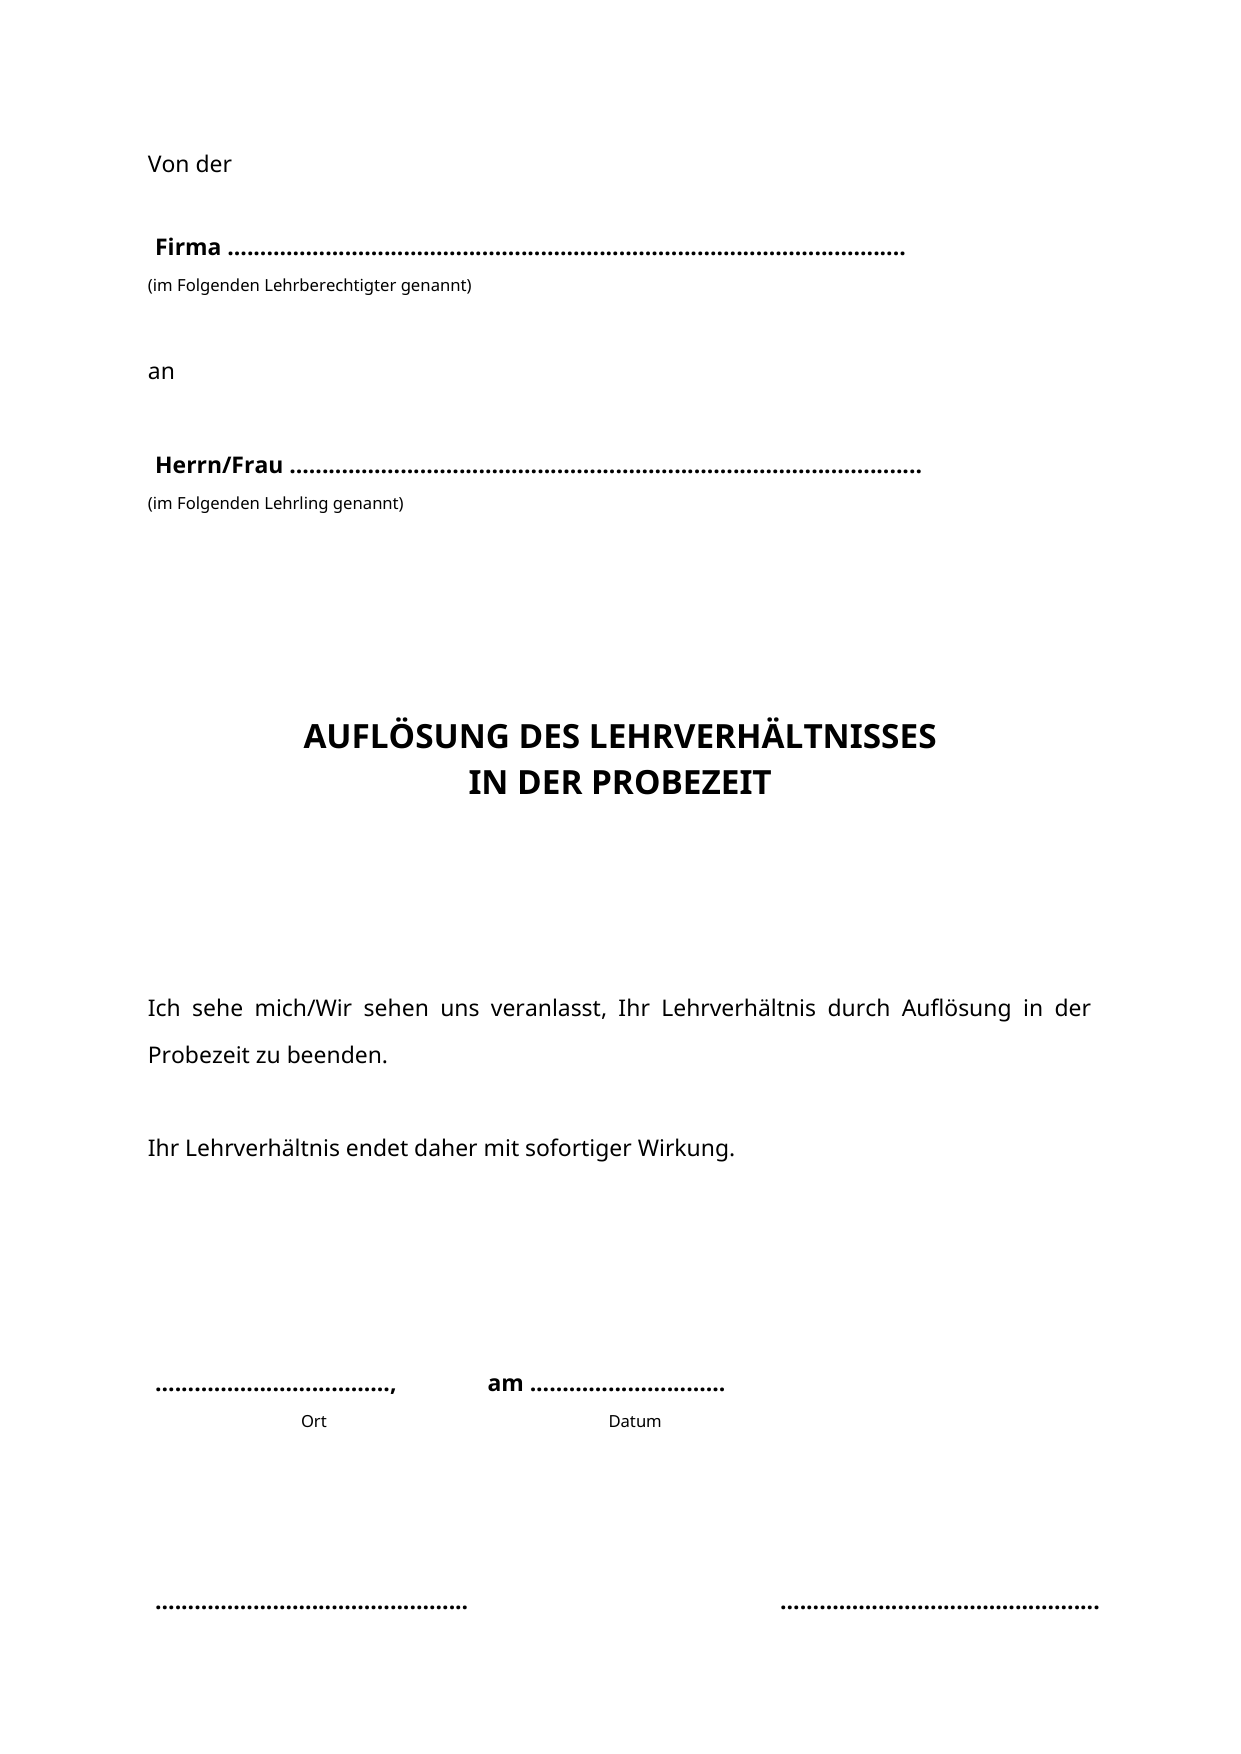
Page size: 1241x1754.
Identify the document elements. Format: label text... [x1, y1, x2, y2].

table_cell Datum [480, 1410, 790, 1444]
table_header Herrn/Frau ................................................................................................. [148, 449, 1107, 492]
table_cell Ort [148, 1410, 480, 1444]
table_header Firma ........................................................................................................ [148, 231, 1107, 274]
text an [148, 355, 1092, 386]
text (im Folgenden Lehrling genannt) [148, 492, 1092, 514]
text (im Folgenden Lehrberechtigter genannt) [148, 274, 1092, 297]
text Ihr Lehrverhältnis endet daher mit sofortiger Wirkung. [148, 1132, 1092, 1163]
table_header ...................................., [148, 1367, 480, 1410]
table_header ................................................. [628, 1585, 1107, 1628]
table_header am .............................. [480, 1367, 790, 1410]
subtitle AUFLÖSUNG DES LEHRVERHÄLTNISSES [148, 713, 1092, 759]
text Von der [148, 148, 1092, 179]
table_header ................................................ [148, 1585, 627, 1628]
subtitle IN DER PROBEZEIT [148, 759, 1092, 804]
text Ich sehe mich/Wir sehen uns veranlasst, Ihr Lehrverhältnis durch Auflösung in der Probezeit zu beenden. [148, 992, 1092, 1070]
